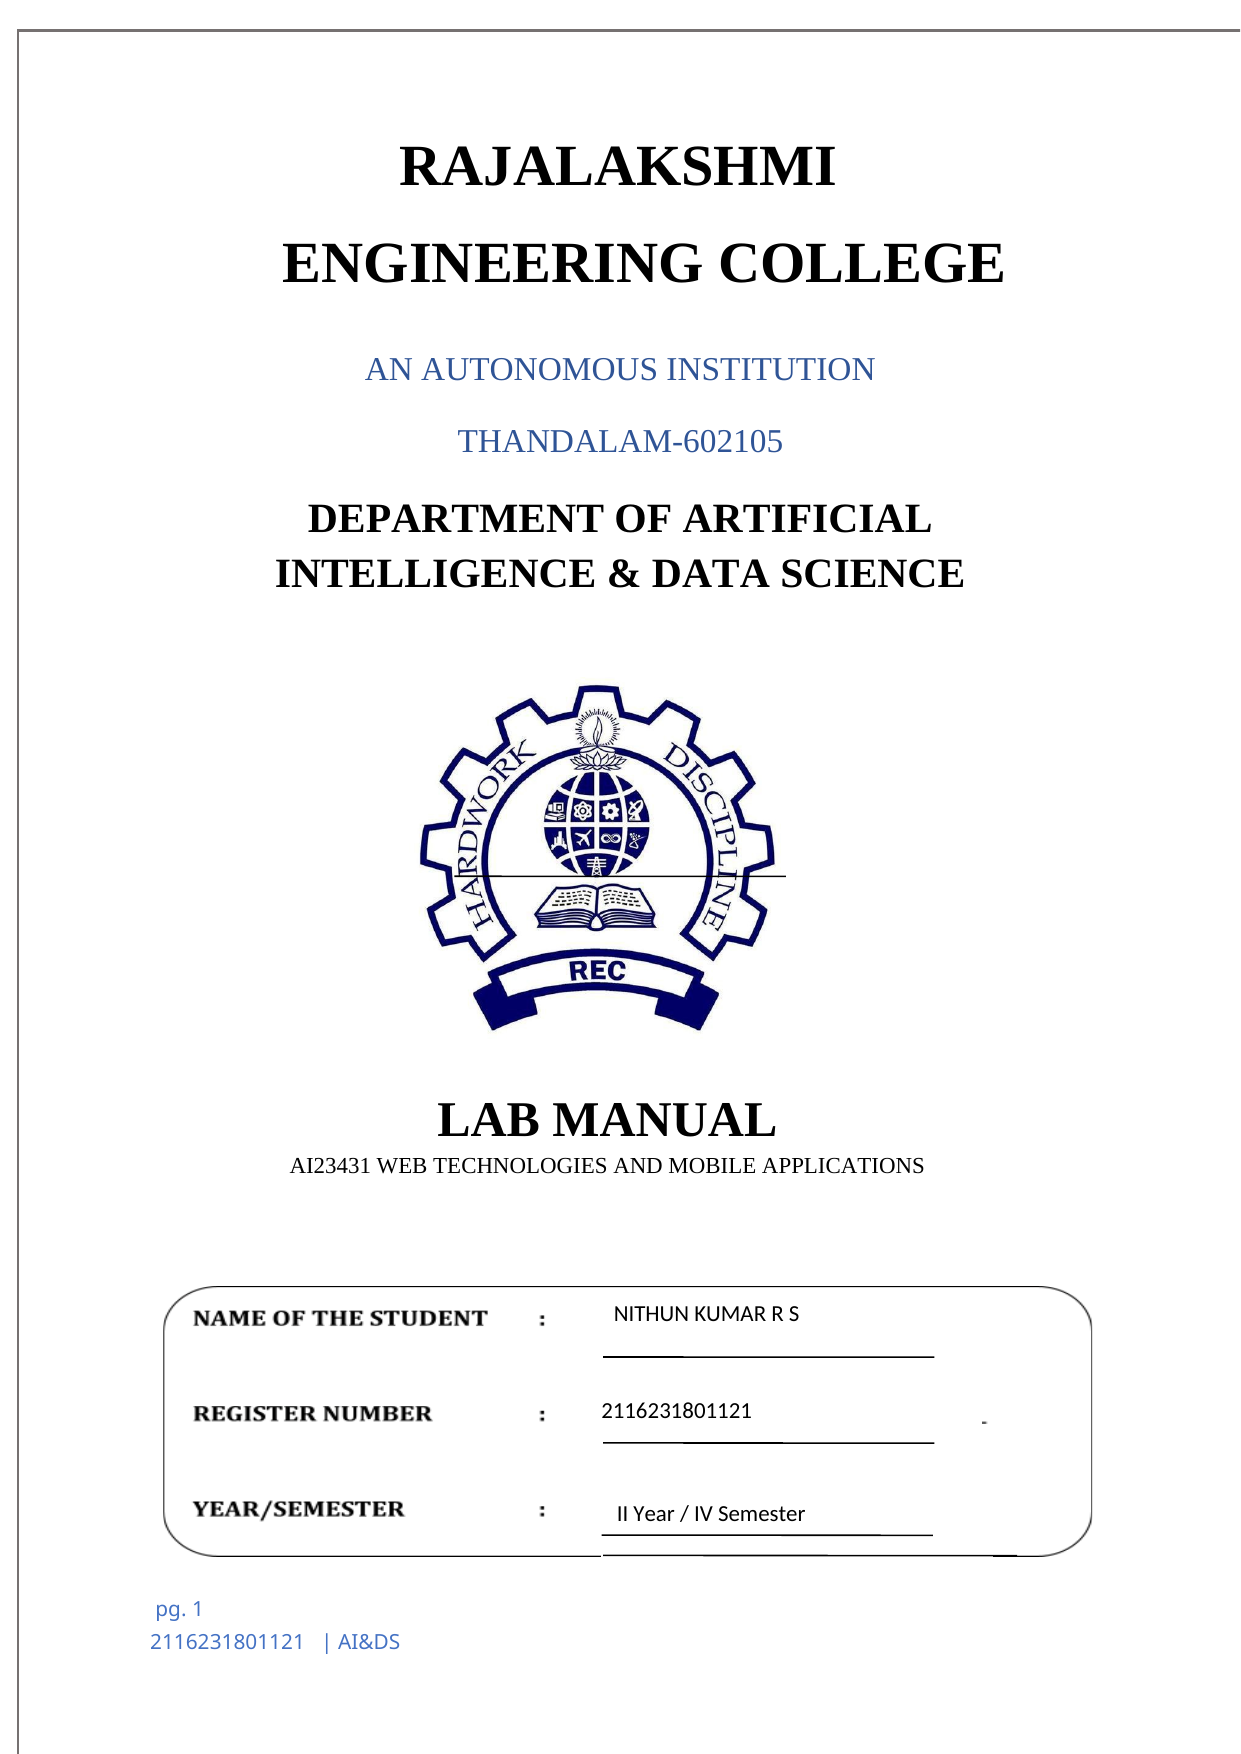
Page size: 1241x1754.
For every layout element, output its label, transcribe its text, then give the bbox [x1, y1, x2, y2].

text LAB MANUAL [151, 1090, 1063, 1147]
subtitle AN AUTONOMOUS INSTITUTION [150, 349, 1090, 388]
text RAJALAKSHMI ENGINEERING COLLEGE [283, 131, 1090, 295]
text AI23431 WEB TECHNOLOGIES AND MOBILE APPLICATIONS [151, 1152, 1063, 1178]
picture [399, 677, 782, 1043]
picture [163, 1286, 1093, 1557]
text DEPARTMENT OF ARTIFICIAL INTELLIGENCE & DATA SCIENCE [150, 493, 1090, 596]
subtitle THANDALAM-602105 [150, 421, 1090, 459]
